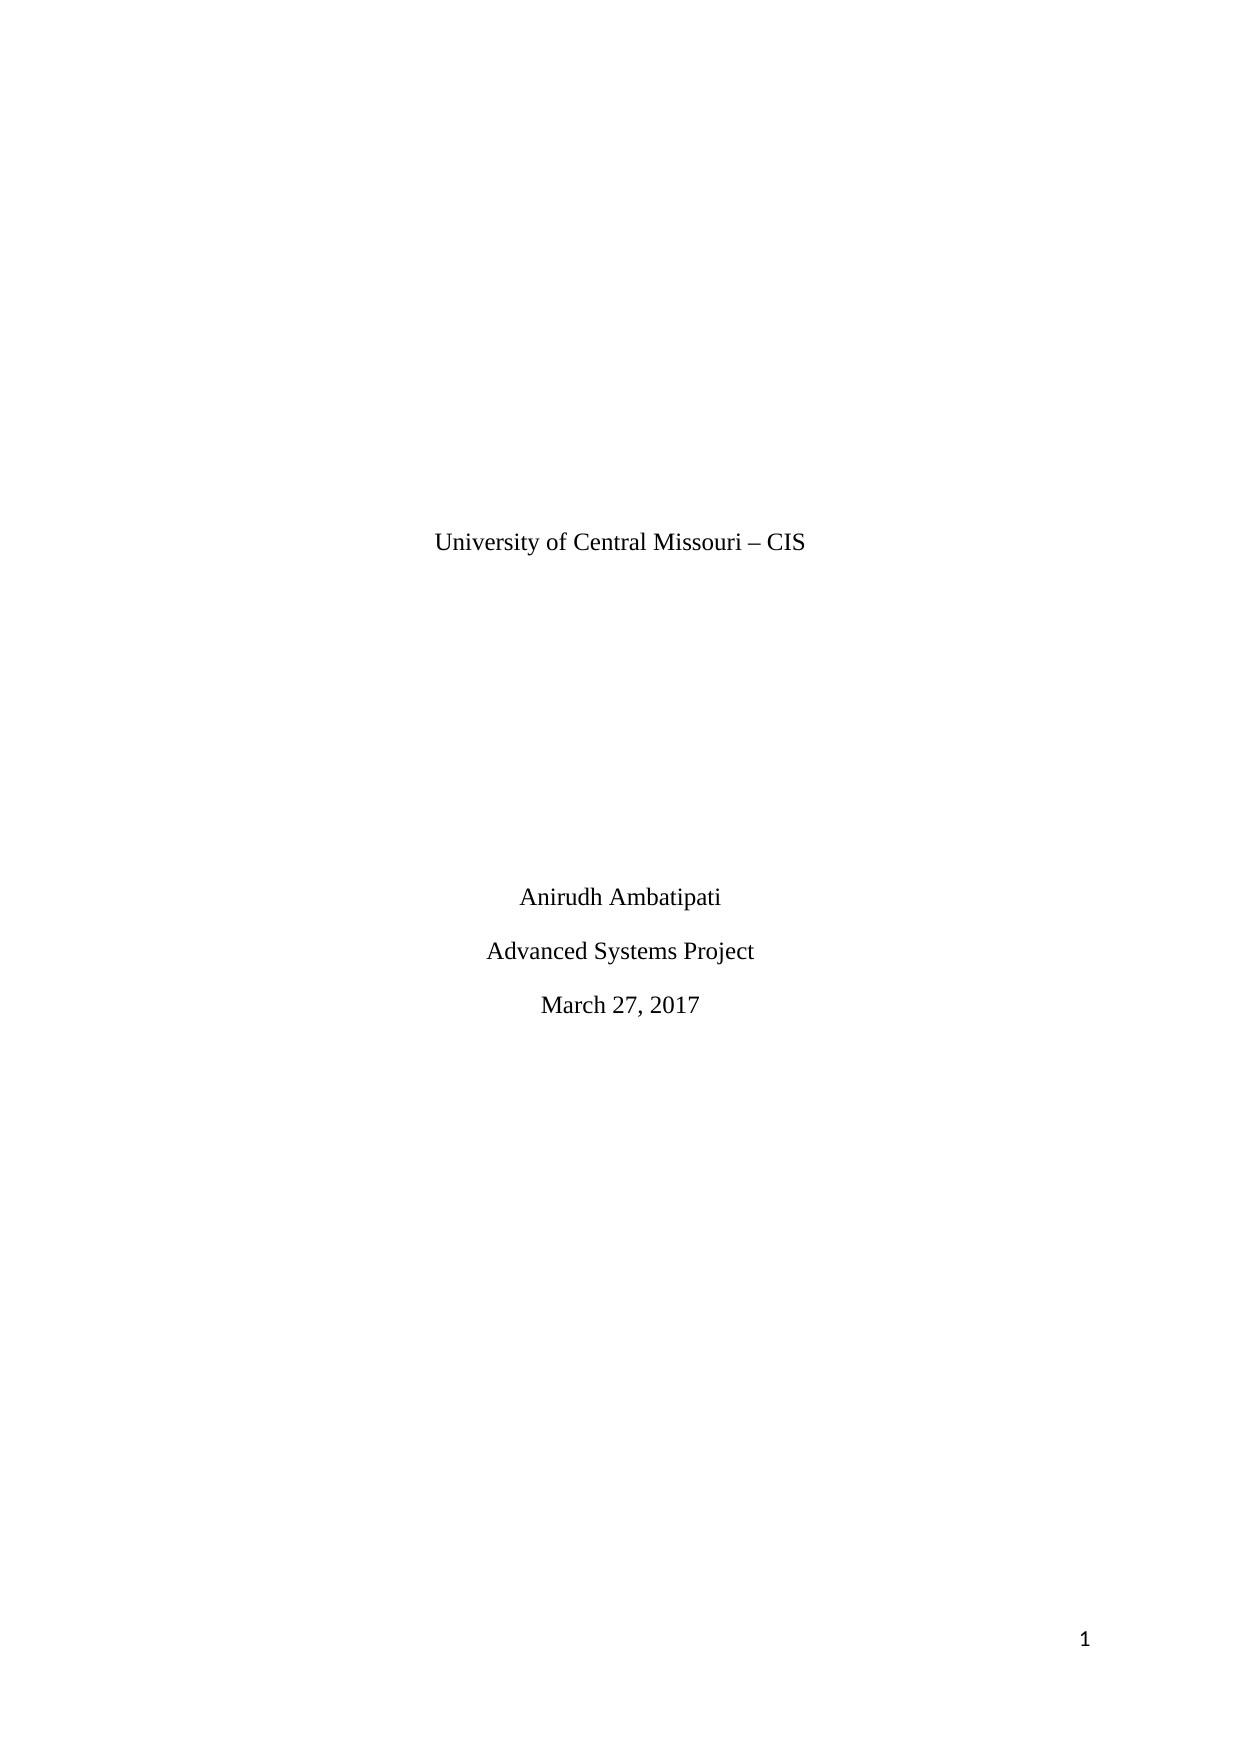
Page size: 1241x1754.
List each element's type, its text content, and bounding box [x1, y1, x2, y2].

text University of Central Missouri – CIS [150, 527, 1090, 556]
text Advanced Systems Project [150, 936, 1090, 965]
text Anirudh Ambatipati [150, 882, 1090, 911]
text March 27, 2017 [150, 990, 1090, 1019]
